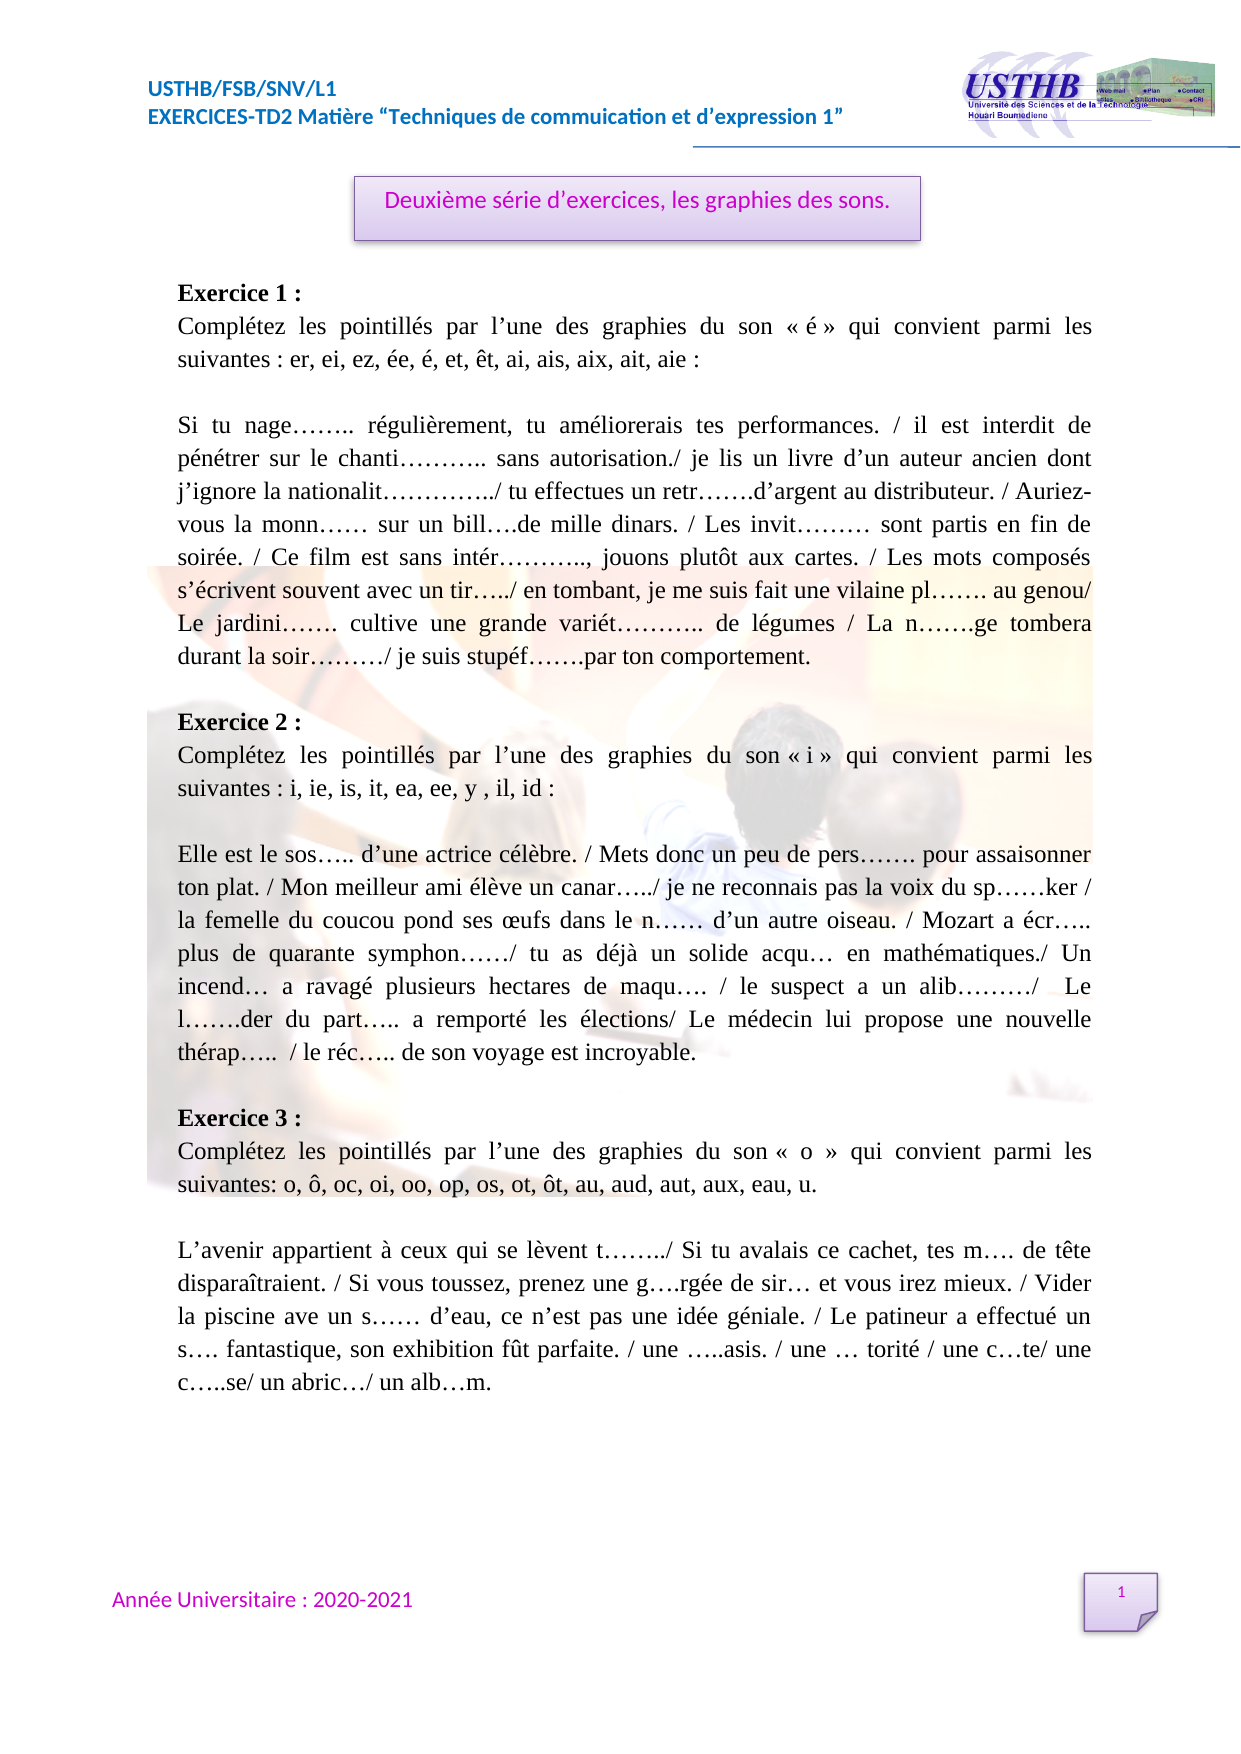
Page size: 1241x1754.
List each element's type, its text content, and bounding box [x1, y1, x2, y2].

picture [961, 47, 1216, 138]
text Exercice 1 : [148, 278, 1093, 306]
text Complétez les pointillés par l’une des graphies du son « é » qui convient parmi les suivantes : er, ei, ez, ée, é, et, êt, ai, ais, aix, ait, aie : [177, 311, 1093, 372]
text Exercice 2 : [177, 707, 1093, 736]
text Complétez les pointillés par l’une des graphies du son « o » qui convient parmi les suivantes: o, ô, oc, oi, oo, op, os, ot, ôt, au, aud, aut, aux, eau, u. [177, 1136, 1093, 1198]
text Exercice 3 : [177, 1103, 1093, 1132]
text Si tu nage…….. régulièrement, tu améliorerais tes performances. / il est interdit de pénétrer sur le chanti……….. sans autorisation./ je lis un livre d’un auteur ancien dont j’ignore la nationalit…………../ tu effectues un retr…….d’argent au distributeur. / Auriez- vous la monn…… sur un bill….de mille dinars. / Les invit……… sont partis en fin de soirée. / Ce film est sans intér……….., jouons plutôt aux cartes. / Les mots composés s’écrivent souvent avec un tir…../ en tombant, je me suis fait une vilaine pl……. au genou/ Le jardini……. cultive une grande variét……….. de légumes / La n…….ge tombera durant la soir………/ je suis stupéf…….par ton comportement. [177, 410, 1093, 670]
text L’avenir appartient à ceux qui se lèvent t……../ Si tu avalais ce cachet, tes m…. de tête disparaîtraient. / Si vous toussez, prenez une g….rgée de sir… et vous irez mieux. / Vider la piscine ave un s…… d’eau, ce n’est pas une idée géniale. / Le patineur a effectué un s…. fantastique, son exhibition fût parfaite. / une …..asis. / une … torité / une c…te/ une c…..se/ un abric…/ un alb…m. [177, 1235, 1093, 1396]
text Elle est le sos….. d’une actrice célèbre. / Mets donc un peu de pers……. pour assaisonner ton plat. / Mon meilleur ami élève un canar…../ je ne reconnais pas la voix du sp……ker / la femelle du coucou pond ses œufs dans le n…… d’un autre oiseau. / Mozart a écr….. plus de quarante symphon……/ tu as déjà un solide acqu… en mathématiques./ Un incend… a ravagé plusieurs hectares de maqu…. / le suspect a un alib………/ Le l…….der du part….. a remporté les élections/ Le médecin lui propose une nouvelle thérap….. / le réc….. de son voyage est incroyable. [177, 839, 1093, 1066]
text Complétez les pointillés par l’une des graphies du son « i » qui convient parmi les suivantes : i, ie, is, it, ea, ee, y , il, id : [177, 740, 1093, 802]
